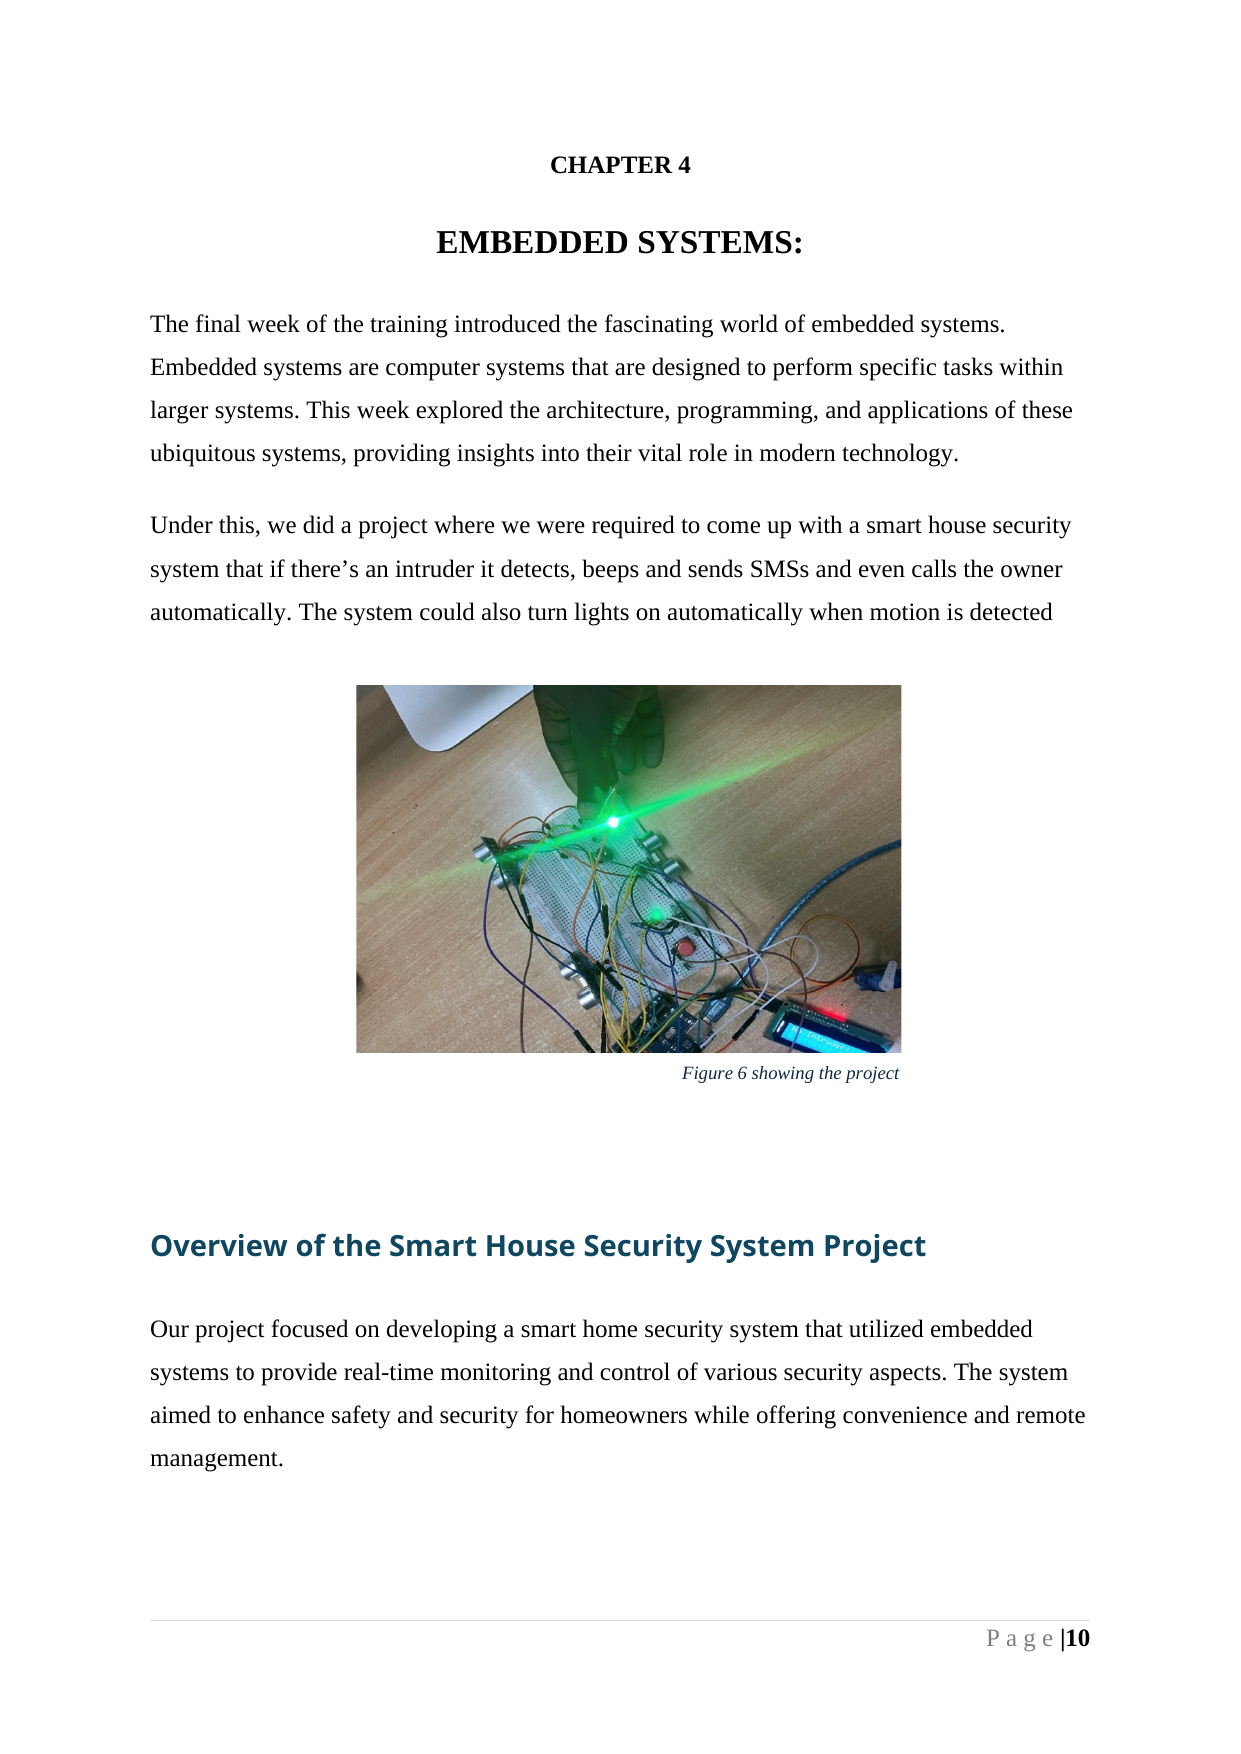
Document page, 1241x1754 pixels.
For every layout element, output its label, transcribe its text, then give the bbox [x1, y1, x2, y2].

picture [356, 685, 902, 1053]
subtitle Overview of the Smart House Security System Project [150, 1226, 1090, 1265]
text Under this, we did a project where we were required to come up with a smart house security system that if there’s an intruder it detects, beeps and sends SMSs and even calls the owner automatically. The system could also turn lights on automatically when motion is detected [150, 511, 1090, 626]
subtitle EMBEDDED SYSTEMS: [150, 222, 1090, 261]
text Our project focused on developing a smart home security system that utilized embedded systems to provide real-time monitoring and control of various security aspects. The system aimed to enhance safety and security for homeowners while offering convenience and remote management. [150, 1314, 1090, 1472]
subtitle CHAPTER 4 [150, 150, 1090, 179]
text The final week of the training introduced the fascinating world of embedded systems. Embedded systems are computer systems that are designed to perform specific tasks within larger systems. This week explored the architecture, programming, and applications of these ubiquitous systems, providing insights into their vital role in modern technology. [150, 309, 1090, 467]
